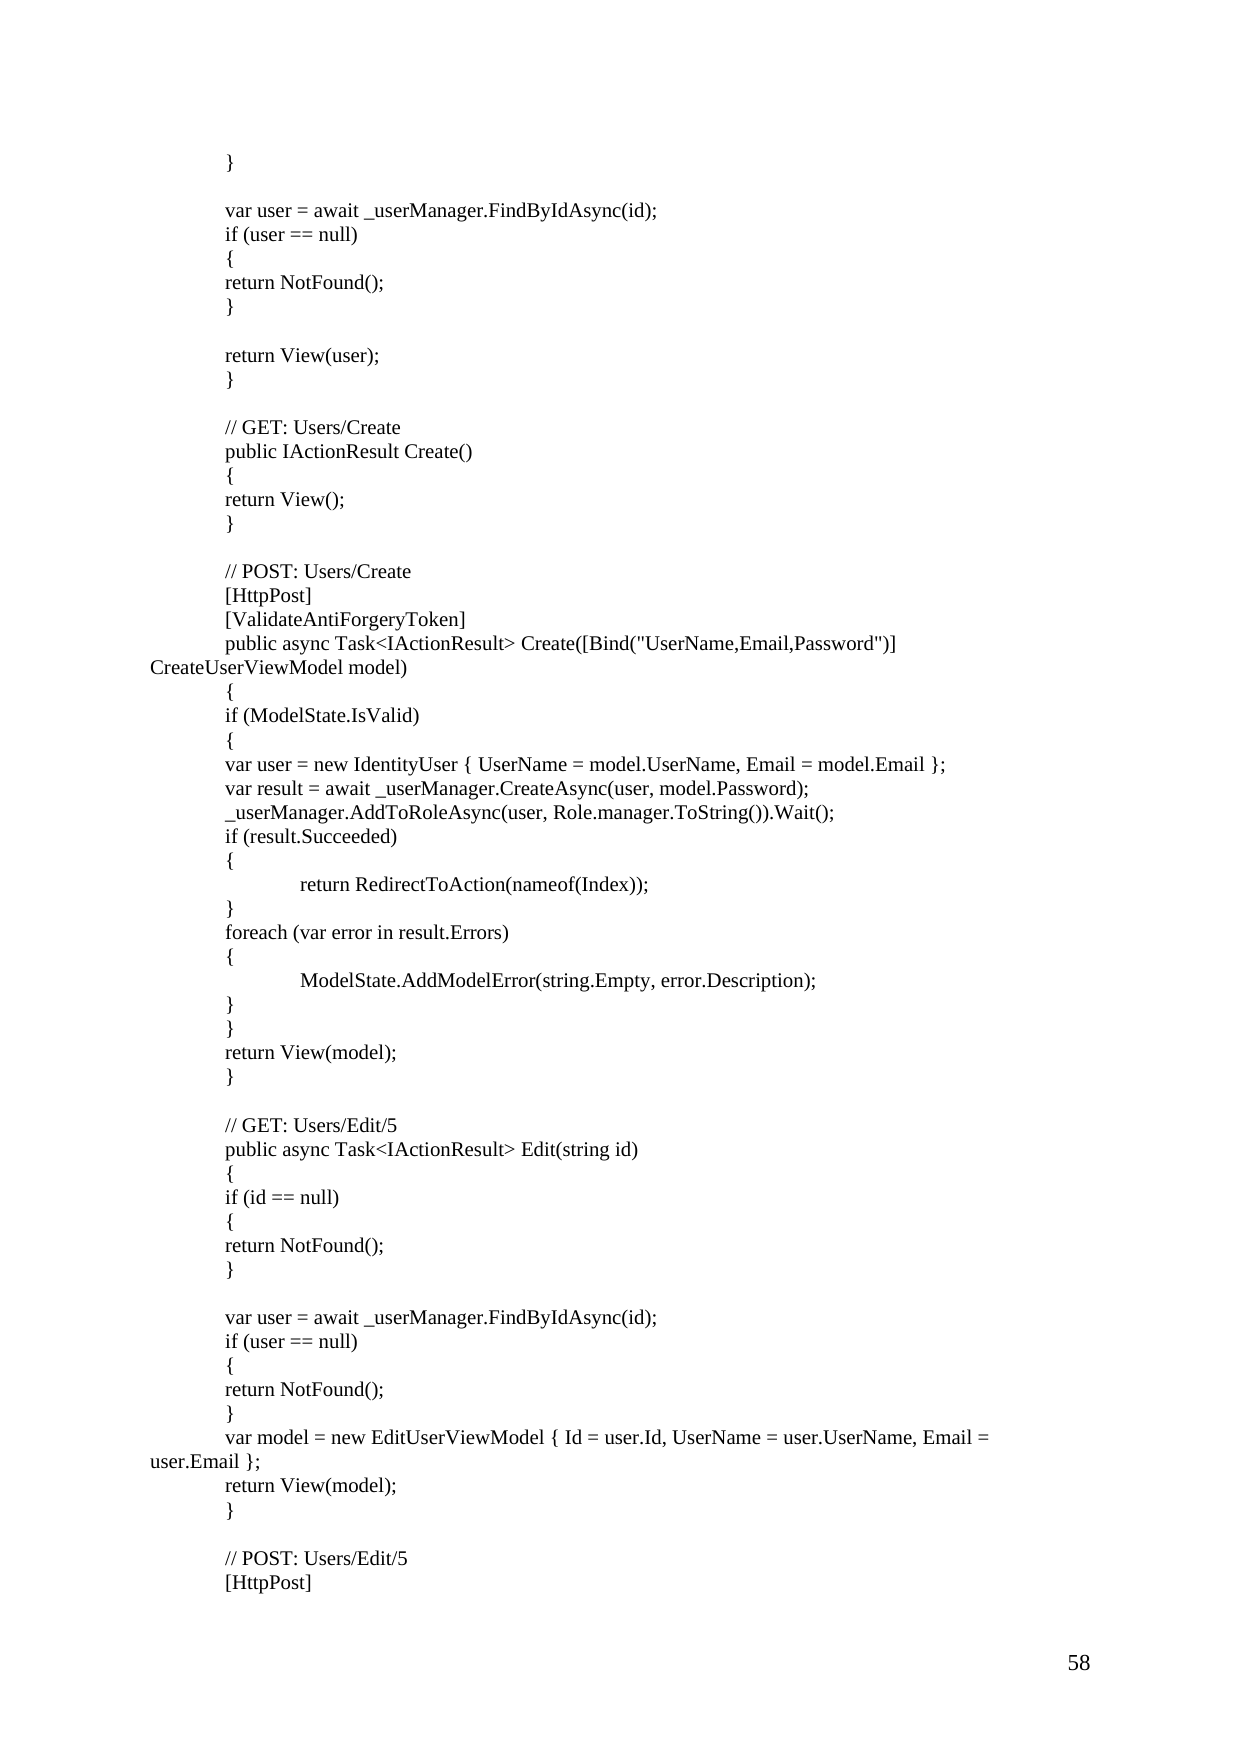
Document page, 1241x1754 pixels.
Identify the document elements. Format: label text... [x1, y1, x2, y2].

text } [150, 1064, 1090, 1088]
text [ValidateAntiForgeryToken] [150, 607, 1090, 631]
text return RedirectToAction(nameof(Index)); [150, 872, 1090, 896]
text if (ModelState.IsValid) [150, 703, 1090, 727]
text var user = await _userManager.FindByIdAsync(id); [150, 1305, 1090, 1329]
text return NotFound(); [150, 270, 1090, 294]
text var user = await _userManager.FindByIdAsync(id); [150, 198, 1090, 222]
text [HttpPost] [150, 583, 1090, 607]
text public IActionResult Create() [150, 439, 1090, 463]
text ModelState.AddModelError(string.Empty, error.Description); [150, 968, 1090, 992]
text if (user == null) [150, 222, 1090, 246]
text // POST: Users/Create [150, 559, 1090, 583]
text if (user == null) [150, 1329, 1090, 1353]
text } [150, 511, 1090, 535]
text } [150, 1401, 1090, 1425]
text { [150, 463, 1090, 487]
text { [150, 727, 1090, 752]
text } [150, 367, 1090, 391]
text [HttpPost] [150, 1570, 1090, 1594]
text foreach (var error in result.Errors) [150, 920, 1090, 944]
text { [150, 1209, 1090, 1233]
text } [150, 294, 1090, 318]
text { [150, 679, 1090, 703]
text } [150, 1257, 1090, 1281]
text var model = new EditUserViewModel { Id = user.Id, UserName = user.UserName, Email = user.Email }; [150, 1425, 1090, 1473]
text return View(model); [150, 1473, 1090, 1497]
text } [150, 1497, 1090, 1522]
text if (id == null) [150, 1185, 1090, 1209]
text // GET: Users/Edit/5 [150, 1112, 1090, 1137]
text { [150, 1161, 1090, 1185]
text return View(model); [150, 1040, 1090, 1064]
text { [150, 246, 1090, 270]
text public async Task<IActionResult> Create([Bind("UserName,Email,Password")] CreateUserViewModel model) [150, 631, 1090, 679]
text } [150, 896, 1090, 920]
text return View(); [150, 487, 1090, 511]
text _userManager.AddToRoleAsync(user, Role.manager.ToString()).Wait(); [150, 800, 1090, 824]
text } [150, 150, 1090, 174]
text if (result.Succeeded) [150, 824, 1090, 848]
text return NotFound(); [150, 1377, 1090, 1401]
text { [150, 848, 1090, 872]
text var user = new IdentityUser { UserName = model.UserName, Email = model.Email }; [150, 752, 1090, 776]
text // POST: Users/Edit/5 [150, 1546, 1090, 1570]
text } [150, 1016, 1090, 1040]
text } [150, 992, 1090, 1016]
text return View(user); [150, 342, 1090, 367]
text return NotFound(); [150, 1233, 1090, 1257]
text { [150, 944, 1090, 968]
text { [150, 1353, 1090, 1377]
text var result = await _userManager.CreateAsync(user, model.Password); [150, 776, 1090, 800]
text // GET: Users/Create [150, 415, 1090, 439]
text public async Task<IActionResult> Edit(string id) [150, 1137, 1090, 1161]
